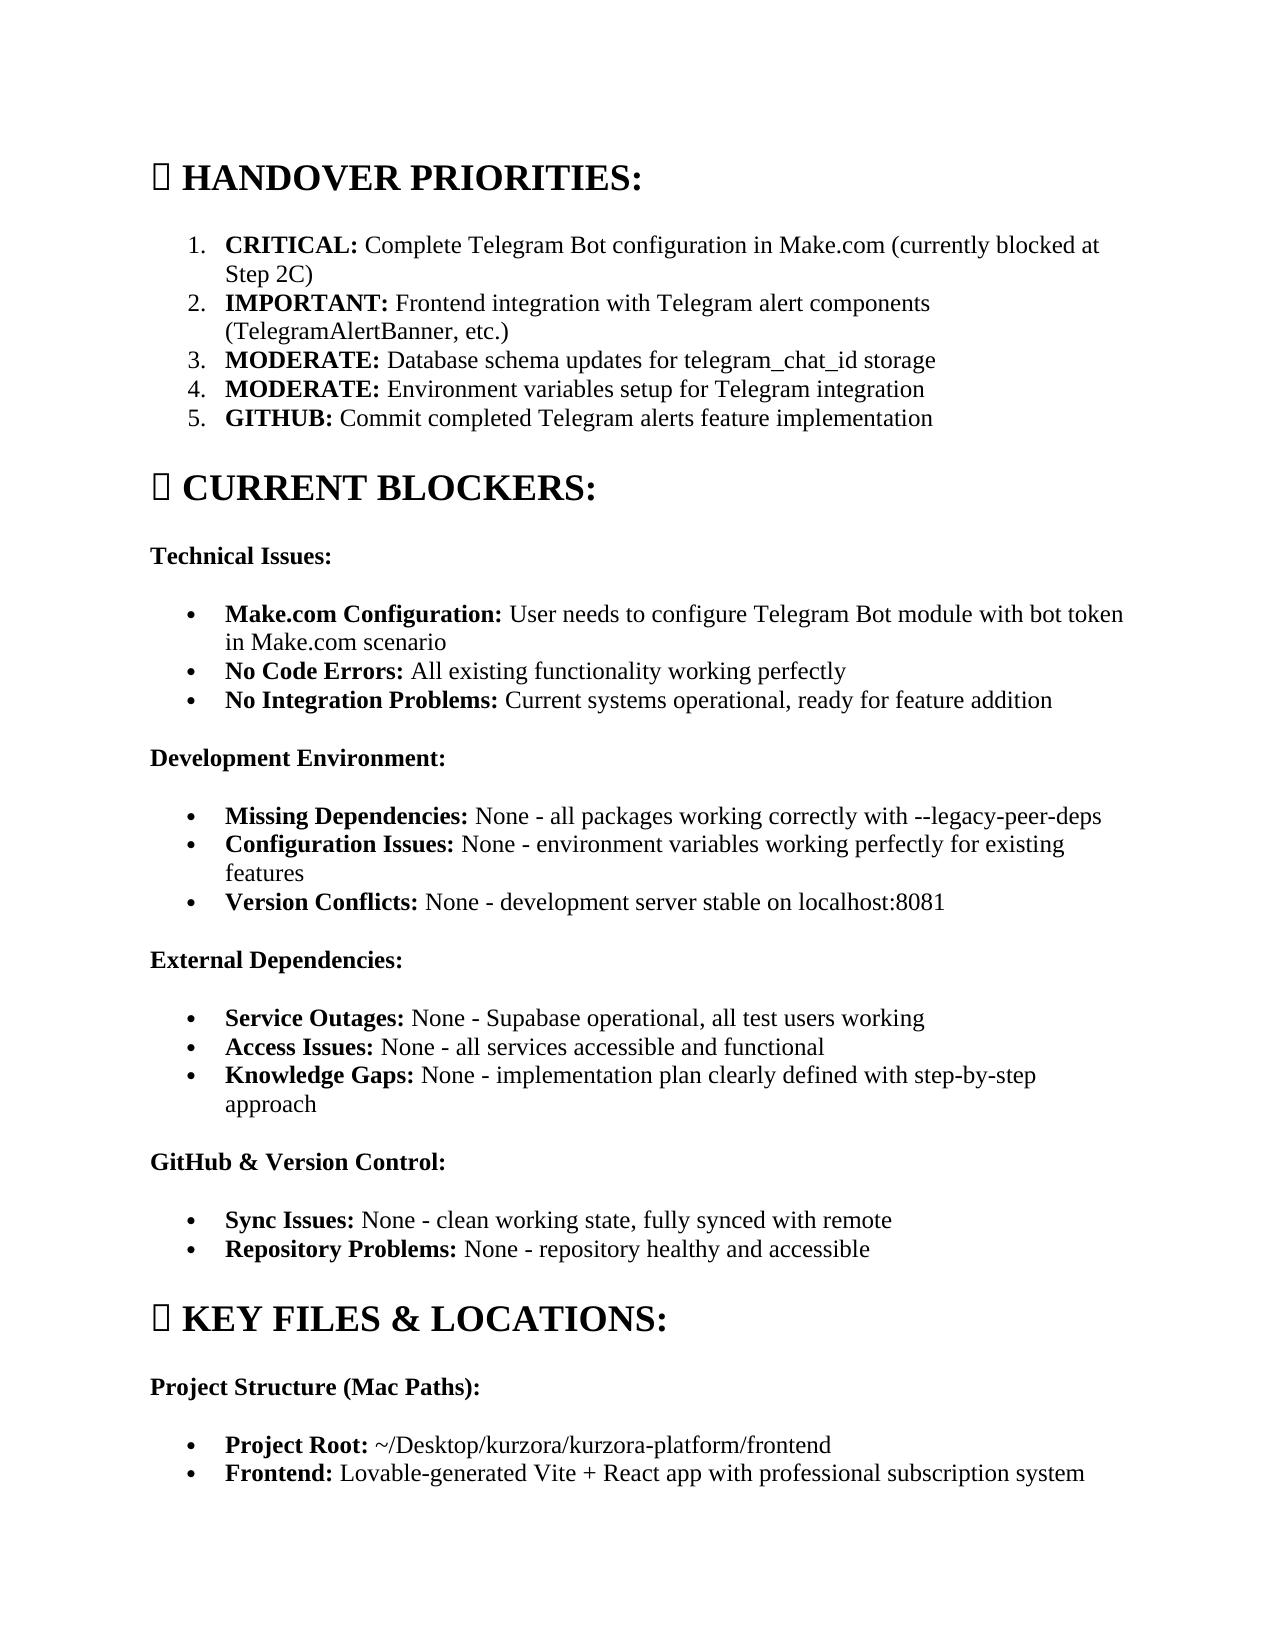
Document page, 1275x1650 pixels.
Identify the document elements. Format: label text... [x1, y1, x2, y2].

text GitHub & Version Control: [150, 1147, 1125, 1176]
list IMPORTANT: Frontend integration with Telegram alert components (TelegramAlertBanner, etc.) [187, 288, 1125, 345]
list Project Root: ~/Desktop/kurzora/kurzora-platform/frontend [187, 1430, 1125, 1458]
list No Code Errors: All existing functionality working perfectly [187, 656, 1125, 685]
text Technical Issues: [150, 541, 1125, 569]
list MODERATE: Environment variables setup for Telegram integration [187, 374, 1125, 403]
text 📁 KEY FILES & LOCATIONS: [150, 1292, 1125, 1343]
list Version Conflicts: None - development server stable on localhost:8081 [187, 887, 1125, 916]
list MODERATE: Database schema updates for telegram_chat_id storage [187, 345, 1125, 374]
list Knowledge Gaps: None - implementation plan clearly defined with step-by-step approach [187, 1060, 1125, 1118]
list No Integration Problems: Current systems operational, ready for feature addition [187, 685, 1125, 714]
text Project Structure (Mac Paths): [150, 1372, 1125, 1401]
list CRITICAL: Complete Telegram Bot configuration in Make.com (currently blocked at Step 2C) [187, 230, 1125, 288]
list Configuration Issues: None - environment variables working perfectly for existing features [187, 829, 1125, 887]
text External Dependencies: [150, 945, 1125, 974]
text 🎯 HANDOVER PRIORITIES: [150, 150, 1125, 201]
text Development Environment: [150, 743, 1125, 772]
list Frontend: Lovable-generated Vite + React app with professional subscription system [187, 1458, 1125, 1487]
list Access Issues: None - all services accessible and functional [187, 1032, 1125, 1060]
list Repository Problems: None - repository healthy and accessible [187, 1234, 1125, 1262]
text 🚫 CURRENT BLOCKERS: [150, 461, 1125, 512]
list Missing Dependencies: None - all packages working correctly with --legacy-peer-deps [187, 801, 1125, 829]
list Service Outages: None - Supabase operational, all test users working [187, 1003, 1125, 1032]
list Make.com Configuration: User needs to configure Telegram Bot module with bot token in Make.com scenario [187, 599, 1125, 656]
list GITHUB: Commit completed Telegram alerts feature implementation [187, 403, 1125, 431]
list Sync Issues: None - clean working state, fully synced with remote [187, 1205, 1125, 1234]
